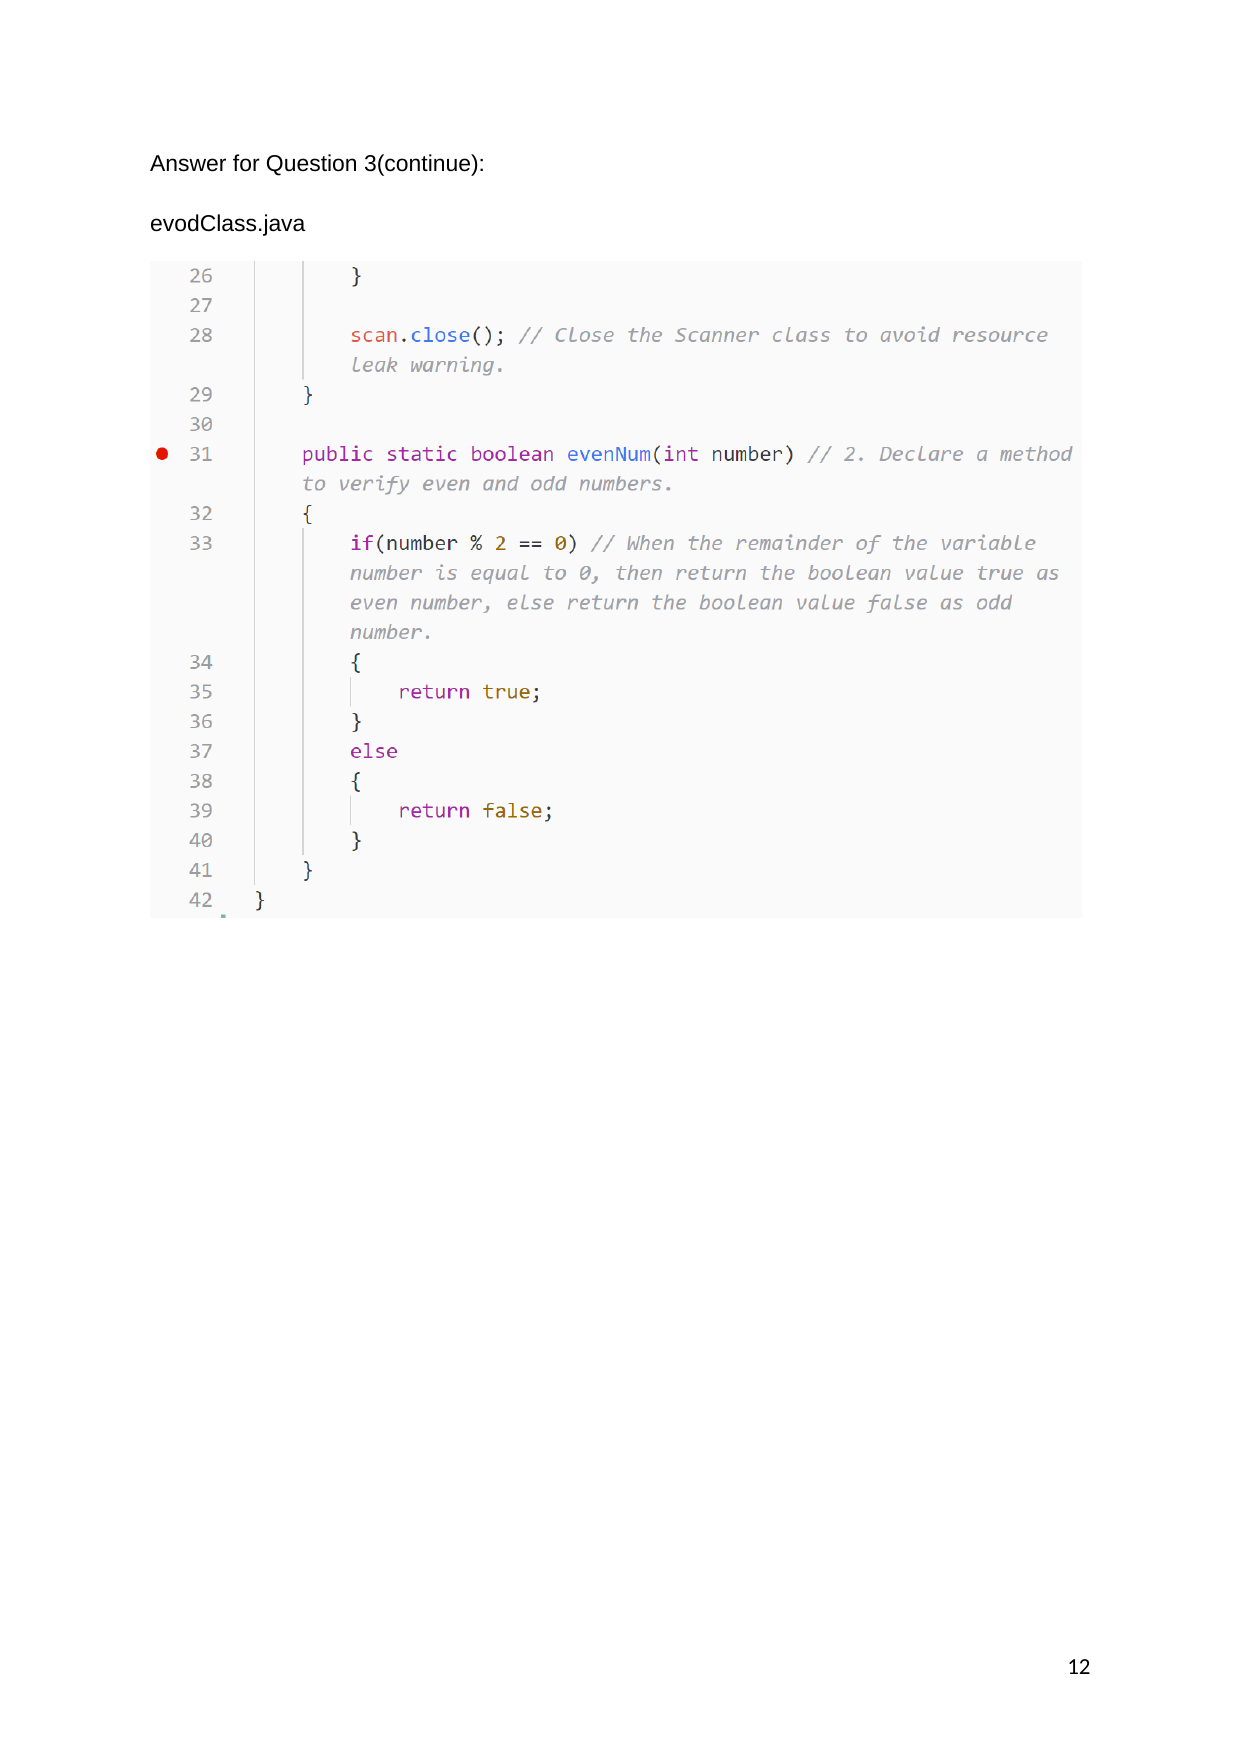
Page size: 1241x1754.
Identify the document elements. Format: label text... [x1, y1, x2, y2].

picture [150, 261, 1083, 918]
text evodClass.java [150, 210, 1090, 237]
text Answer for Question 3(continue): [150, 150, 1090, 176]
